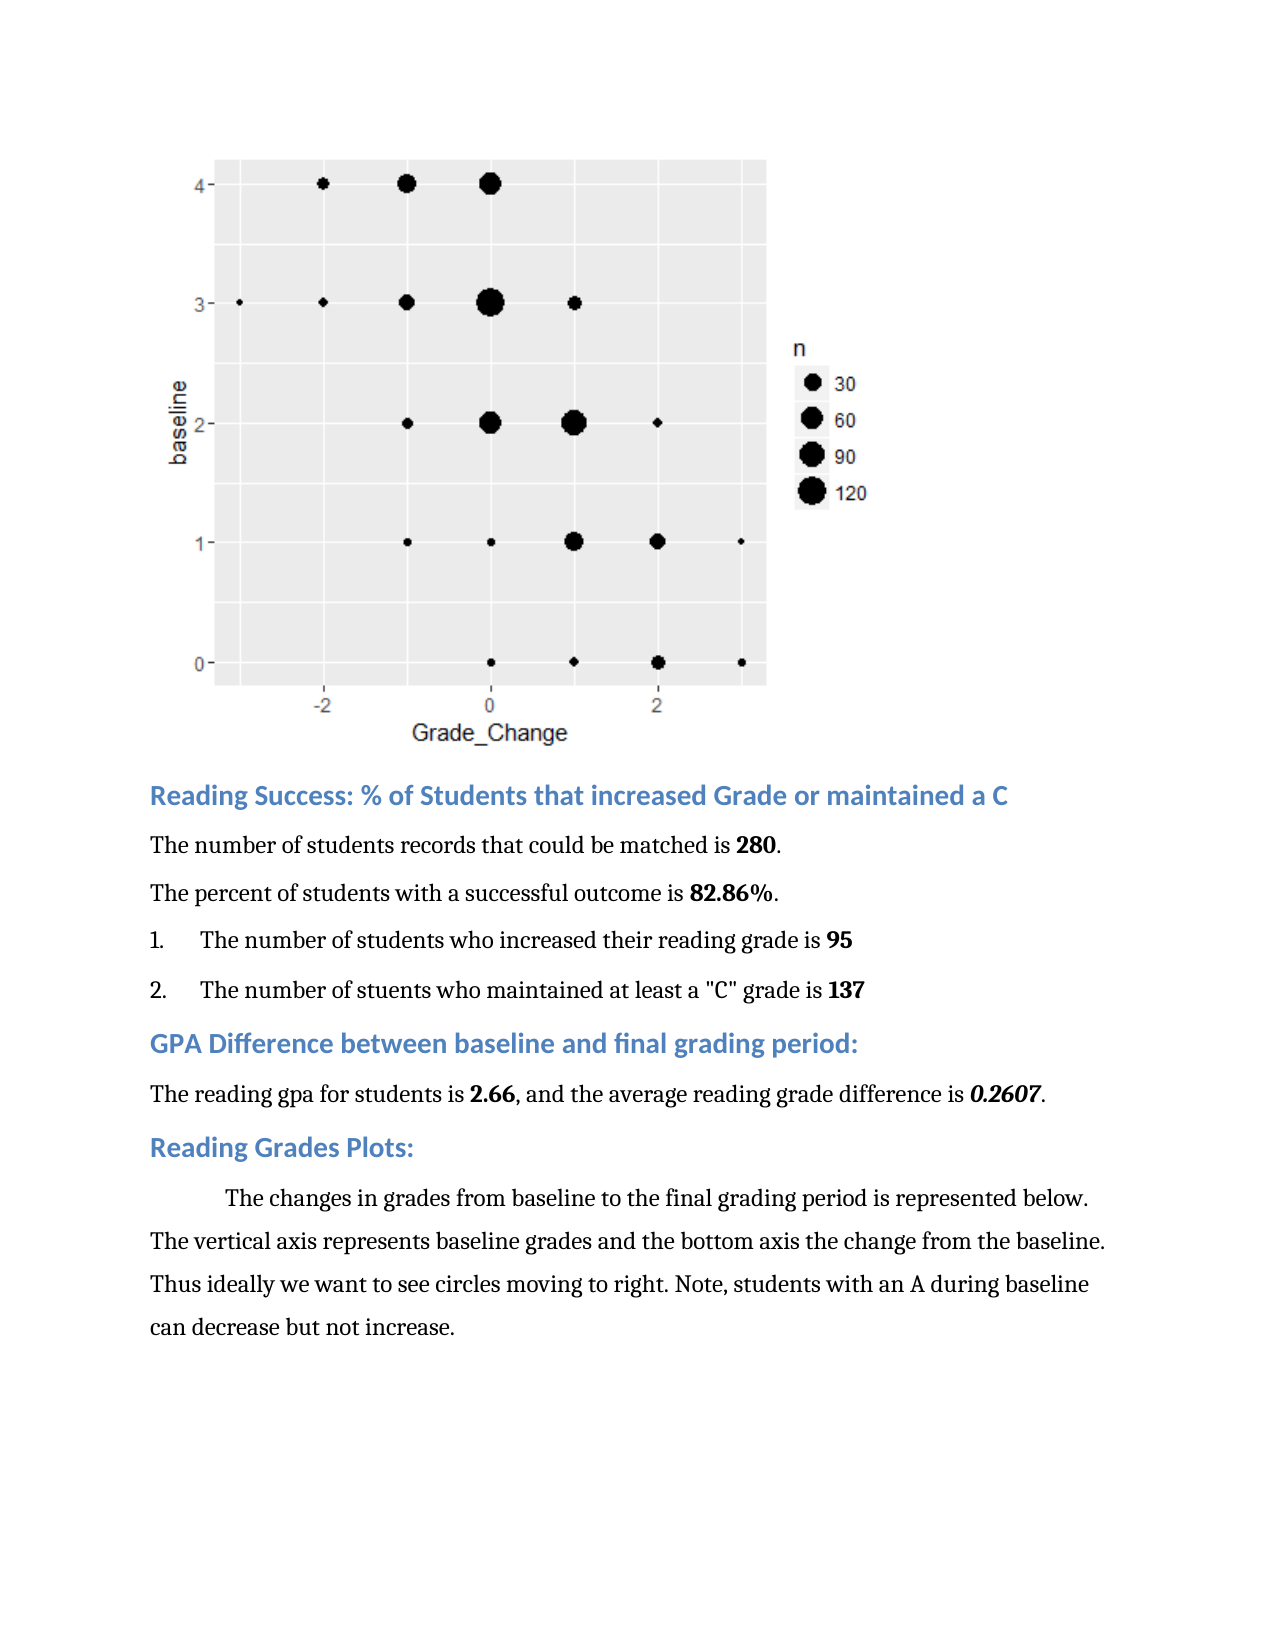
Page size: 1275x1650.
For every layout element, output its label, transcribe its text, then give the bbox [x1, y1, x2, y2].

text The changes in grades from baseline to the final grading period is represented below. The vertical axis represents baseline grades and the bottom axis the change from the baseline. Thus ideally we want to see circles moving to right. Note, students with an A during baseline can decrease but not increase. [150, 1184, 1125, 1342]
list The number of students who increased their reading grade is 95 [150, 926, 1125, 955]
text The reading gpa for students is 2.66, and the average reading grade difference is 0.2607. [150, 1080, 1125, 1109]
text The percent of students with a successful outcome is 82.86%. [150, 879, 1125, 908]
picture [150, 150, 907, 757]
subtitle GPA Difference between baseline and final grading period: [150, 1026, 1125, 1061]
list The number of stuents who maintained at least a "C" grade is 137 [150, 976, 1125, 1005]
subtitle Reading Grades Plots: [150, 1129, 1125, 1165]
subtitle Reading Success: % of Students that increased Grade or maintained a C [150, 777, 1125, 813]
text The number of students records that could be matched is 280. [150, 831, 1125, 860]
